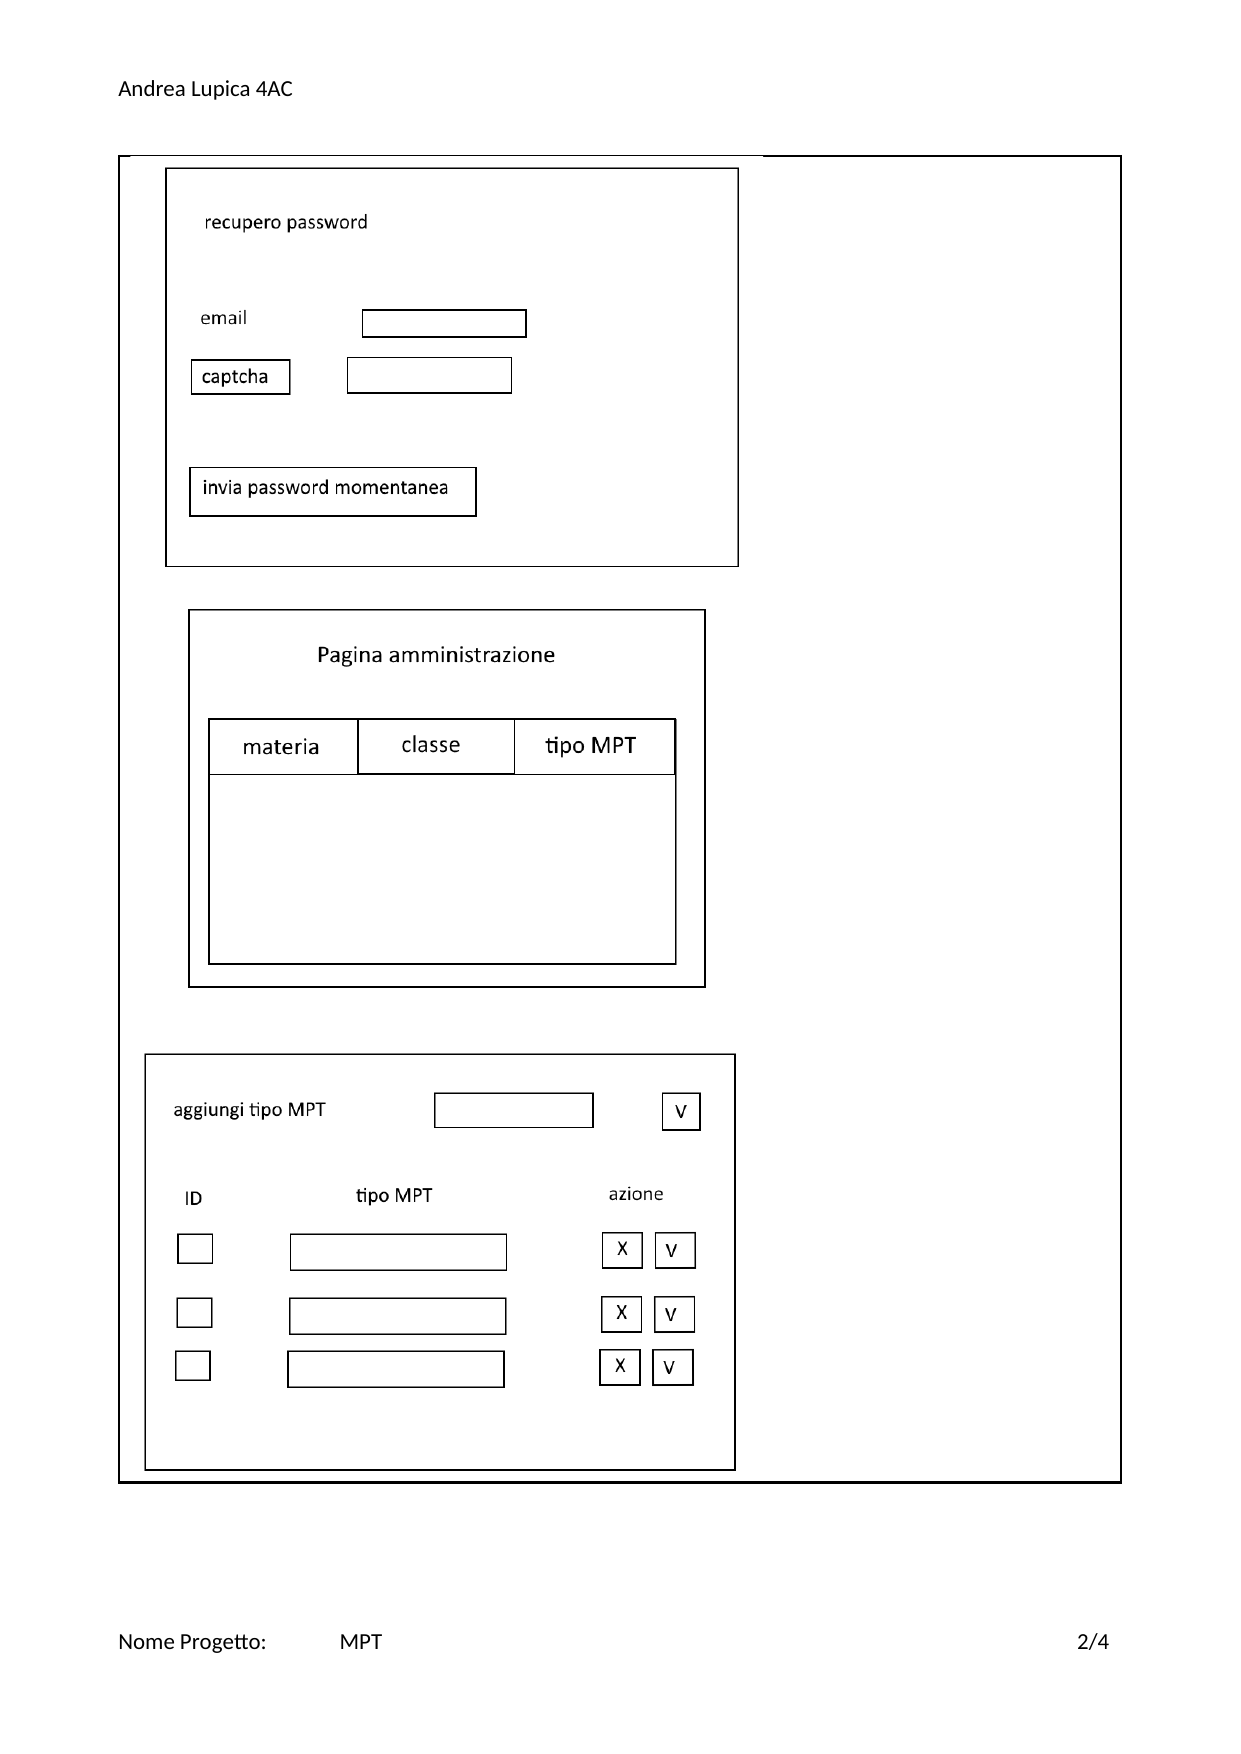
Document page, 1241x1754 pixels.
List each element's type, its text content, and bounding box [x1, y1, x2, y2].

picture [130, 1039, 751, 1476]
picture [130, 156, 764, 1037]
